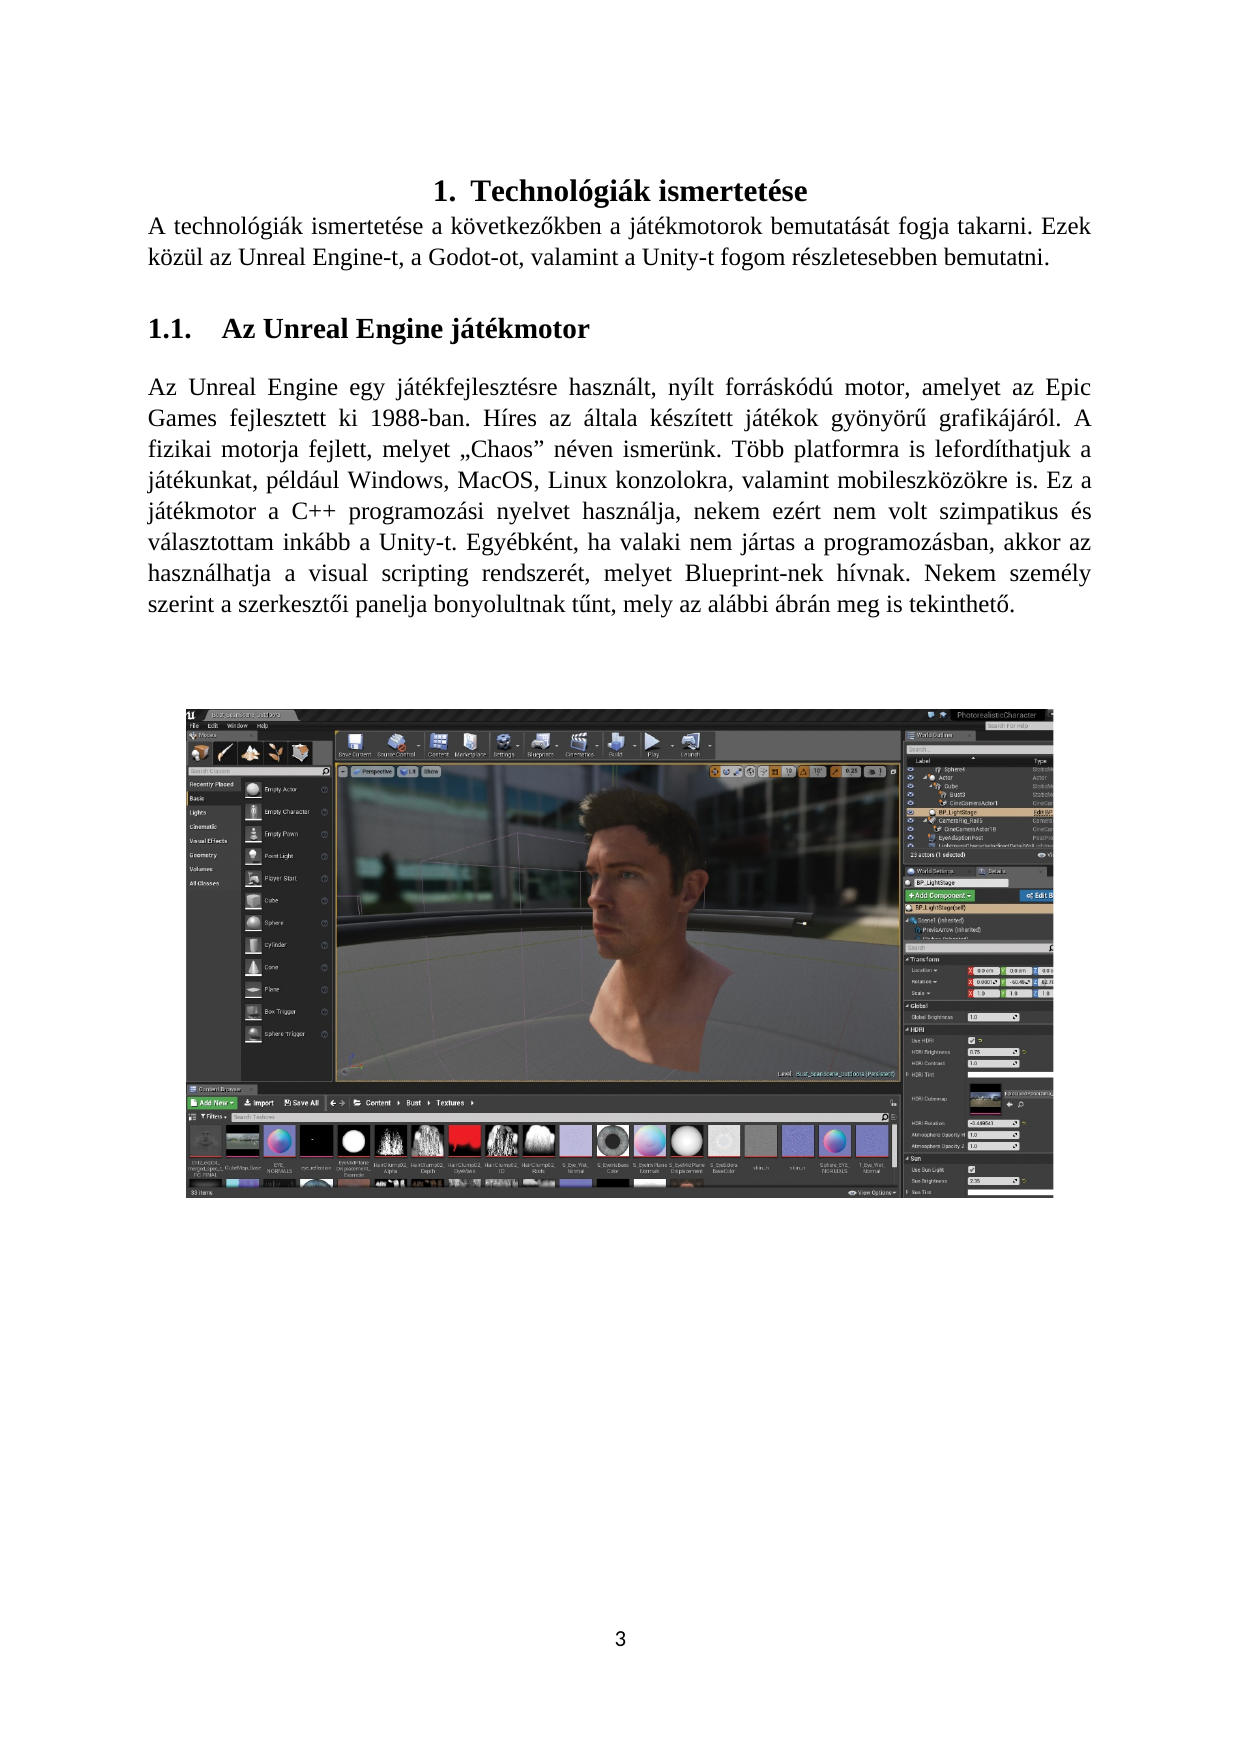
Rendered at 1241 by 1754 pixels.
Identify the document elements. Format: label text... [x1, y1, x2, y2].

subtitle Technológiák ismertetése [148, 173, 1092, 209]
picture [184, 709, 1053, 1197]
text Az Unreal Engine egy játékfejlesztésre használt, nyílt forráskódú motor, amelyet az Epic Games fejlesztett ki 1988-ban. Híres az általa készített játékok gyönyörű grafikájáról. A fizikai motorja fejlett, melyet „Chaos” néven ismerünk. Több platformra is lefordíthatjuk a játékunkat, például Windows, MacOS, Linux konzolokra, valamint mobileszközökre is. Ez a játékmotor a C++ programozási nyelvet használja, nekem ezért nem volt szimpatikus és választottam inkább a Unity-t. Egyébként, ha valaki nem jártas a programozásban, akkor az használhatja a visual scripting rendszerét, melyet Blueprint-nek hívnak. Nekem személy szerint a szerkesztői panelja bonyolultnak tűnt, mely az alábbi ábrán meg is tekinthető. [148, 372, 1092, 618]
text A technológiák ismertetése a következőkben a játékmotorok bemutatását fogja takarni. Ezek közül az Unreal Engine-t, a Godot-ot, valamint a Unity-t fogom részletesebben bemutatni. [148, 211, 1092, 271]
subtitle Az Unreal Engine játékmotor [148, 311, 1092, 344]
